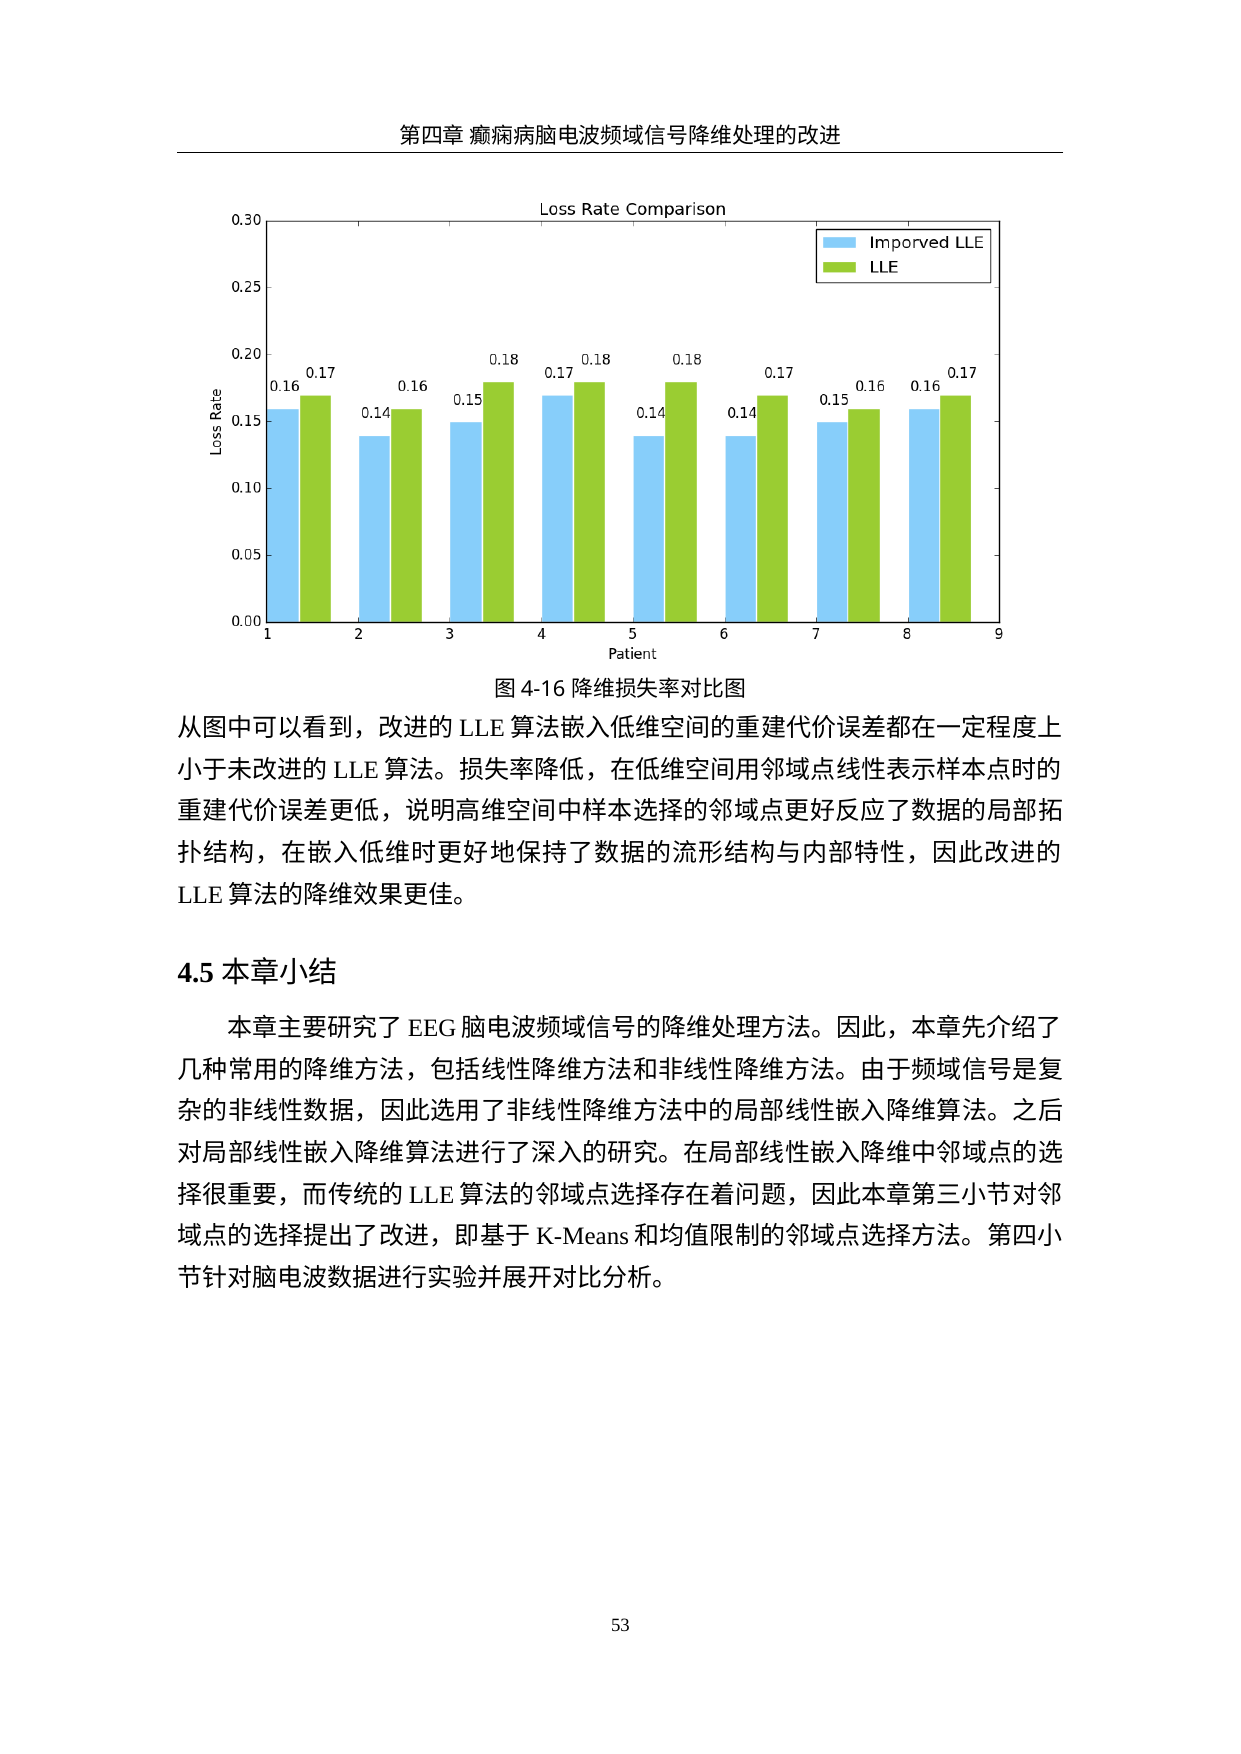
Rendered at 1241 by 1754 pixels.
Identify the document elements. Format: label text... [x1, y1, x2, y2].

text 从图中可以看到，改进的LLE算法嵌入低维空间的重建代价误差都在一定程度上小于未改进的LLE算法。损失率降低，在低维空间用邻域点线性表示样本点时的重建代价误差更低，说明高维空间中样本选择的邻域点更好反应了数据的局部拓扑结构，在嵌入低维时更好地保持了数据的流形结构与内部特性，因此改进的LLE算法的降维效果更佳。 [177, 703, 1063, 911]
text 4.5 本章小结 [177, 949, 1063, 991]
text 图4-16 降维损失率对比图 [177, 671, 1063, 703]
text 本章主要研究了EEG脑电波频域信号的降维处理方法。因此，本章先介绍了几种常用的降维方法，包括线性降维方法和非线性降维方法。由于频域信号是复杂的非线性数据，因此选用了非线性降维方法中的局部线性嵌入降维算法。之后对局部线性嵌入降维算法进行了深入的研究。在局部线性嵌入降维中邻域点的选择很重要，而传统的LLE算法的邻域点选择存在着问题，因此本章第三小节对邻域点的选择提出了改进，即基于K-Means和均值限制的邻域点选择方法。第四小节针对脑电波数据进行实验并展开对比分析。 [177, 1003, 1063, 1295]
picture [177, 177, 1042, 672]
